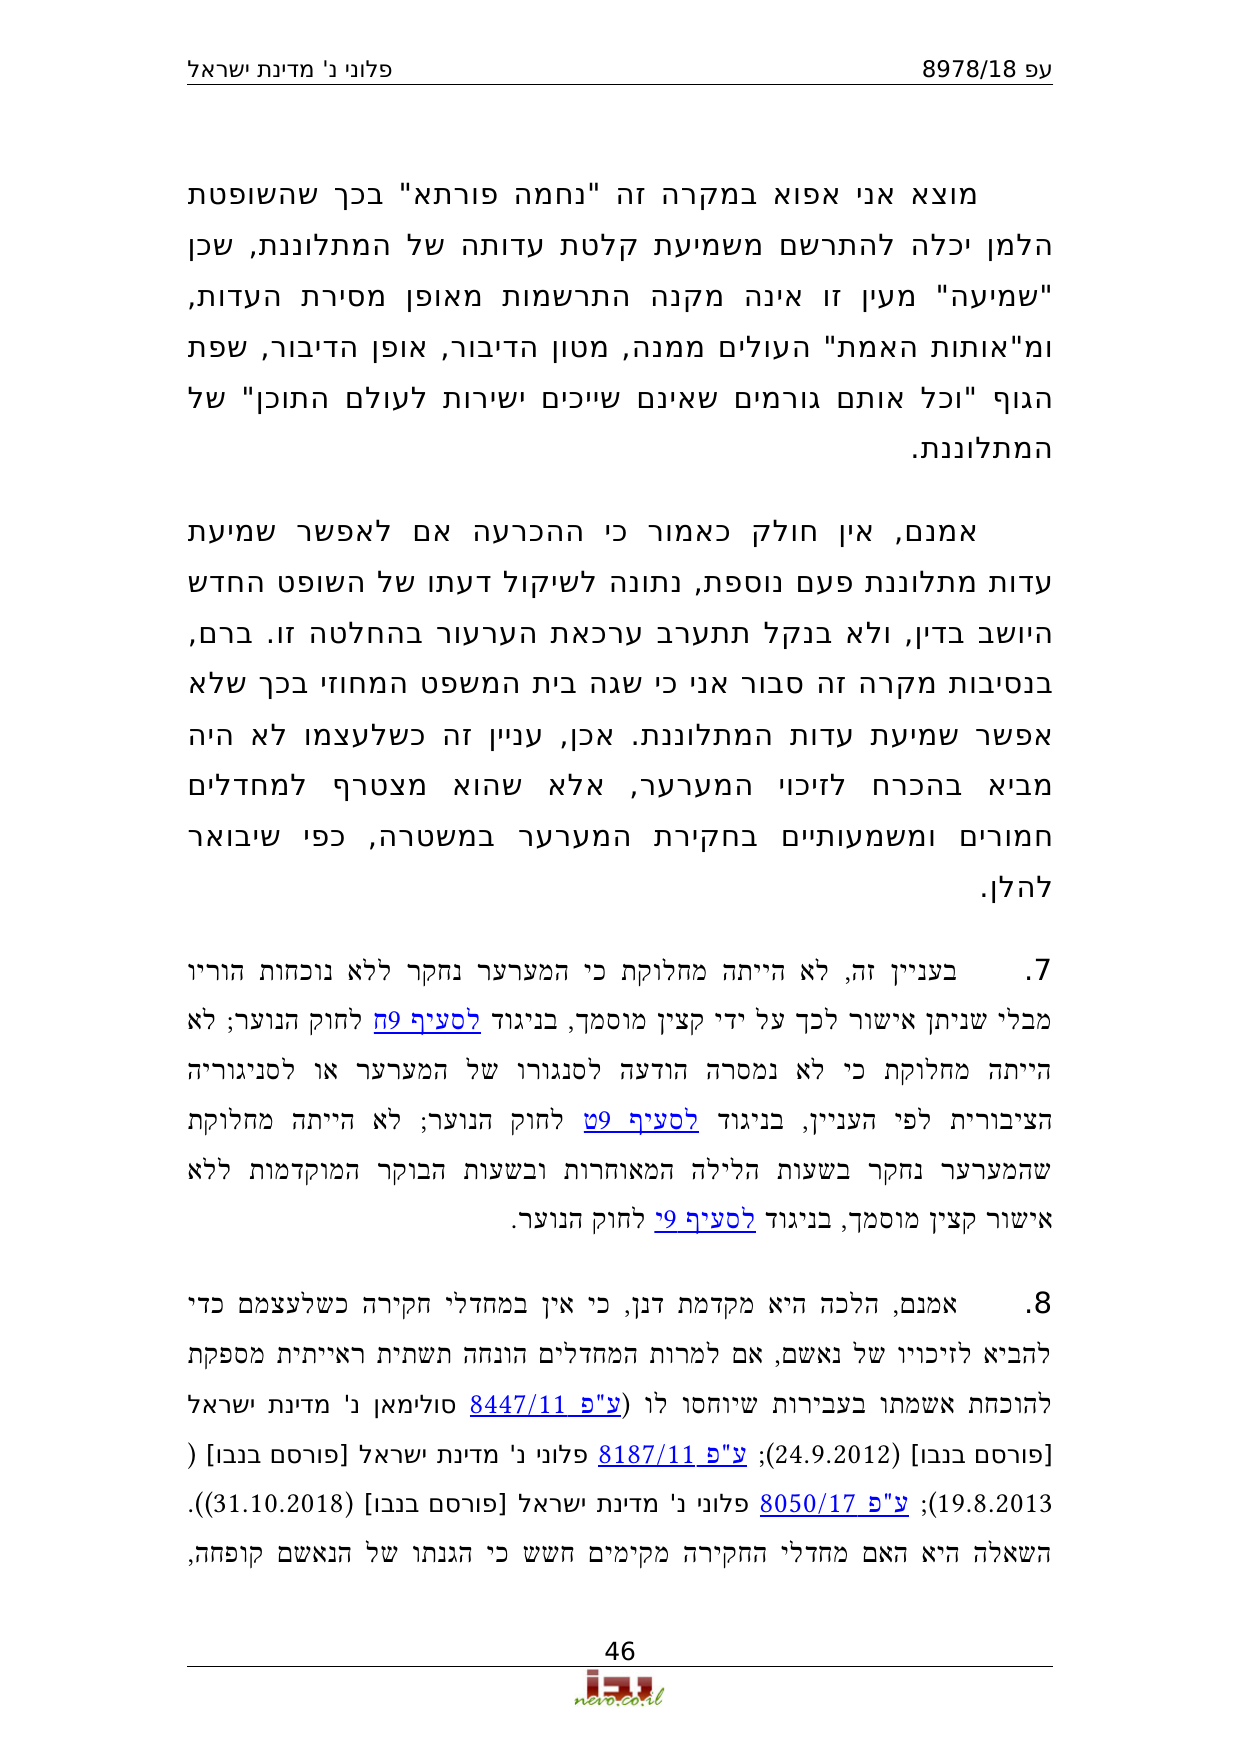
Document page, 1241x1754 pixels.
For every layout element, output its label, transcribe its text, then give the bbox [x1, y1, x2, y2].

text אמנם, אין חולק כאמור כי ההכרעה אם לאפשר שמיעת עדות מתלוננת פעם נוספת, נתונה לשיקול דעתו של השופט החדש היושב בדין, ולא בנקל תתערב ערכאת הערעור בהחלטה זו. ברם, בנסיבות מקרה זה סבור אני כי שגה בית המשפט המחוזי בכך שלא אפשר שמיעת עדות המתלוננת. אכן, עניין זה כשלעצמו לא היה מביא בהכרח לזיכוי המערער, אלא שהוא מצטרף למחדלים חמורים ומשמעותיים בחקירת המערער במשטרה, כפי שיבואר להלן. [187, 514, 1053, 904]
list בעניין זה, לא הייתה מחלוקת כי המערער נחקר ללא נוכחות הוריו מבלי שניתן אישור לכך על ידי קצין מוסמך, בניגוד לסעיף 9ח לחוק הנוער; לא הייתה מחלוקת כי לא נמסרה הודעה לסנגורו של המערער או לסניגוריה הציבורית לפי העניין, בניגוד לסעיף 9ט לחוק הנוער; לא הייתה מחלוקת שהמערער נחקר בשעות הלילה המאוחרות ובשעות הבוקר המוקדמות ללא אישור קצין מוסמך, בניגוד לסעיף 9י לחוק הנוער. [187, 953, 1053, 1236]
text מוצא אני אפוא במקרה זה "נחמה פורתא" בכך שהשופטת הלמן יכלה להתרשם משמיעת קלטת עדותה של המתלוננת, שכן "שמיעה" מעין זו אינה מקנה התרשמות מאופן מסירת העדות, ומ"אותות האמת" העולים ממנה, מטון הדיבור, אופן הדיבור, שפת הגוף "וכל אותם גורמים שאינם שייכים ישירות לעולם התוכן" של המתלוננת. [187, 177, 1053, 466]
picture [574, 1669, 666, 1707]
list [187, 1287, 1053, 1570]
